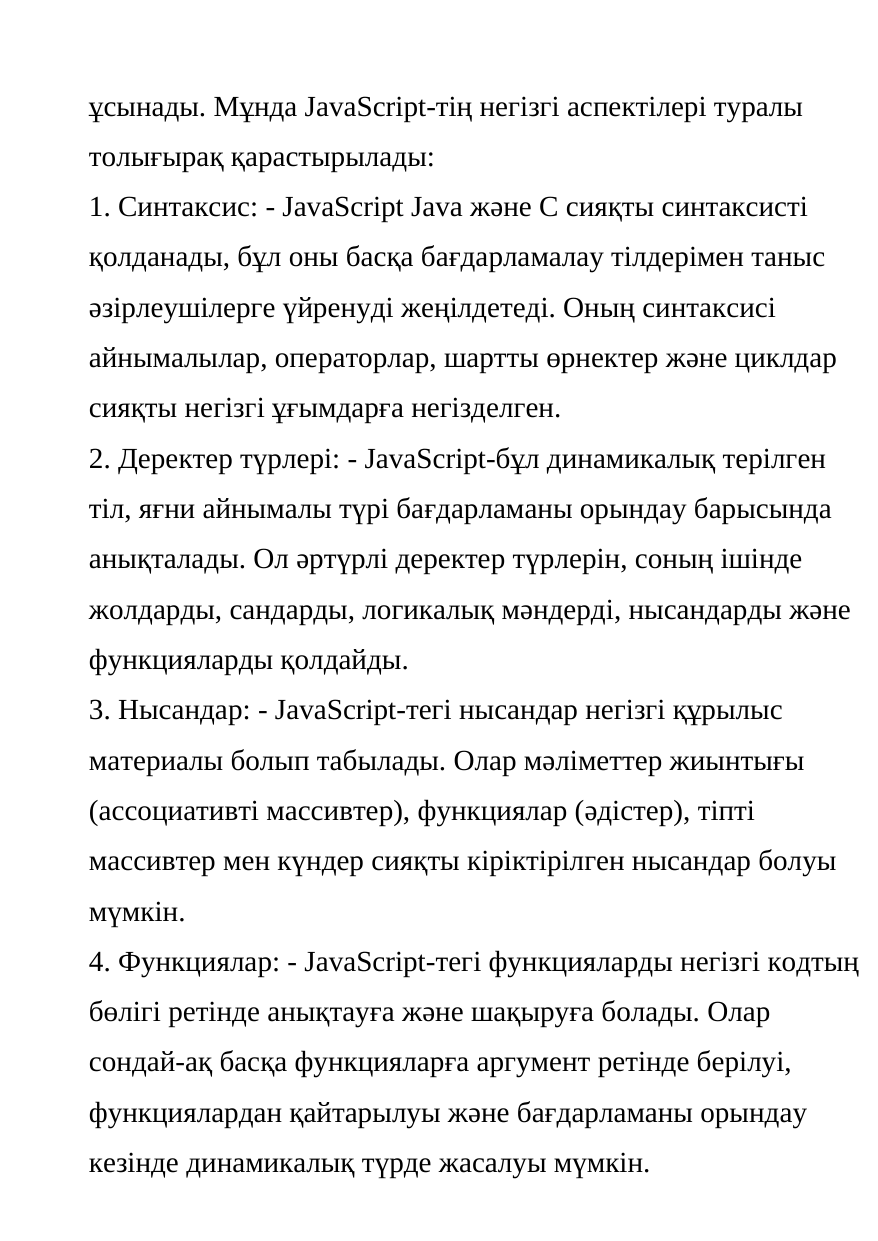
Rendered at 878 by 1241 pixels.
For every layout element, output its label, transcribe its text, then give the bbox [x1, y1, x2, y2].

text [89, 89, 871, 172]
text 4. Функциялар: - JavaScript-тегі функцияларды негізгі кодтың бөлігі ретінде анықтауға және шақыруға болады. Олар сондай-ақ басқа функцияларға аргумент ретінде берілуі, функциялардан қайтарылуы және бағдарламаны орындау кезінде динамикалық түрде жасалуы мүмкін. [89, 944, 871, 1179]
text 1. Синтаксис: - JavaScript Java және C сияқты синтаксисті қолданады, бұл оны басқа бағдарламалау тілдерімен таныс әзірлеушілерге үйренуді жеңілдетеді. Оның синтаксисі айнымалылар, операторлар, шартты өрнектер және циклдар сияқты негізгі ұғымдарға негізделген. [89, 189, 871, 424]
text 2. Деректер түрлері: - JavaScript-бұл динамикалық терілген тіл, яғни айнымалы түрі бағдарламаны орындау барысында анықталады. Ол әртүрлі деректер түрлерін, соның ішінде жолдарды, сандарды, логикалық мәндерді, нысандарды және функцияларды қолдайды. [89, 441, 871, 676]
text 3. Нысандар: - JavaScript-тегі нысандар негізгі құрылыс материалы болып табылады. Олар мәліметтер жиынтығы (ассоциативті массивтер), функциялар (әдістер), тіпті массивтер мен күндер сияқты кіріктірілген нысандар болуы мүмкін. [89, 692, 871, 927]
